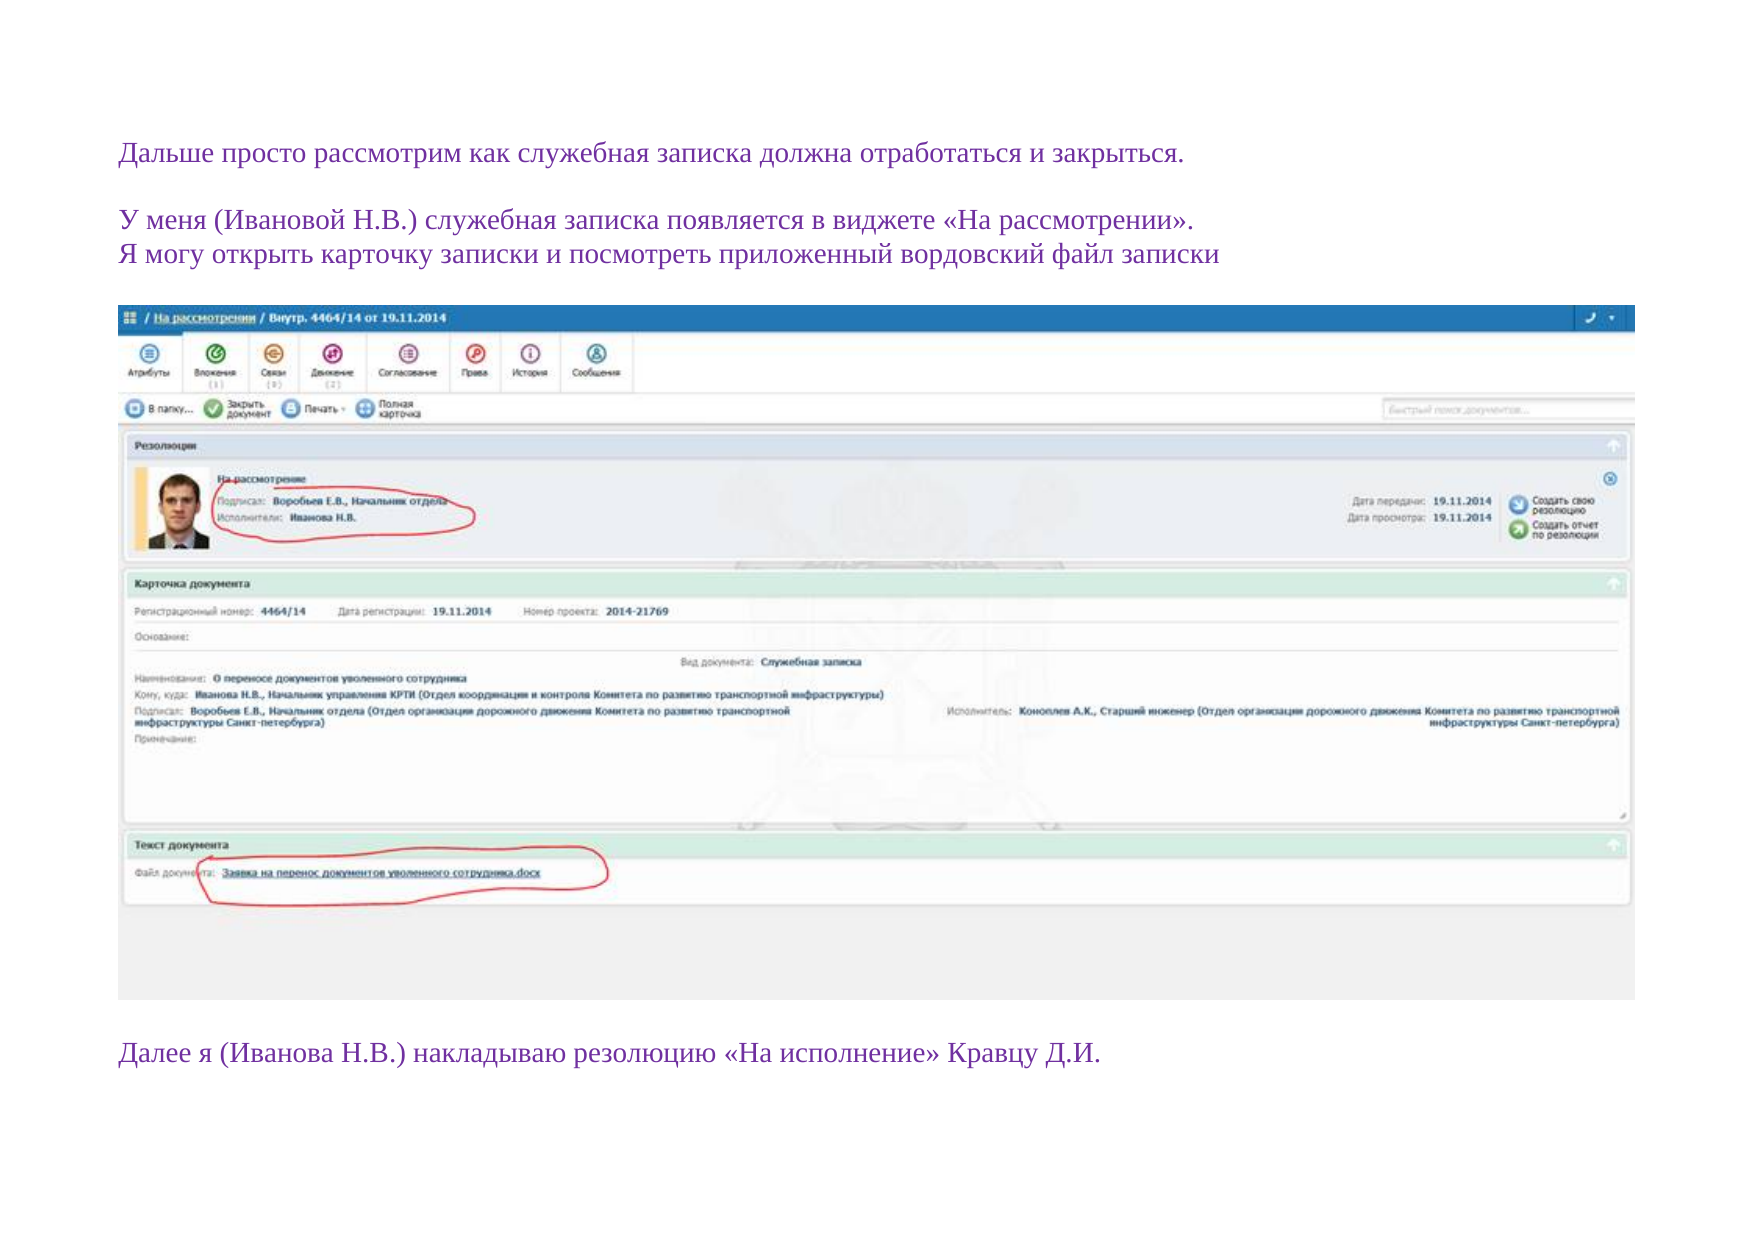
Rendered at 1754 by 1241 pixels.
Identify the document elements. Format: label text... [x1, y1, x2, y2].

text Я могу открыть карточку записки и посмотреть приложенный вордовский файл записки [118, 236, 1636, 269]
text Далее я (Иванова Н.В.) накладываю резолюцию «На исполнение» Кравцу Д.И. [118, 1036, 1636, 1069]
text Дальше просто рассмотрим как служебная записка должна отработаться и закрыться. [118, 135, 1636, 169]
text У меня (Ивановой Н.В.) служебная записка появляется в виджете «На рассмотрении». [118, 202, 1636, 236]
picture [118, 305, 1635, 1000]
